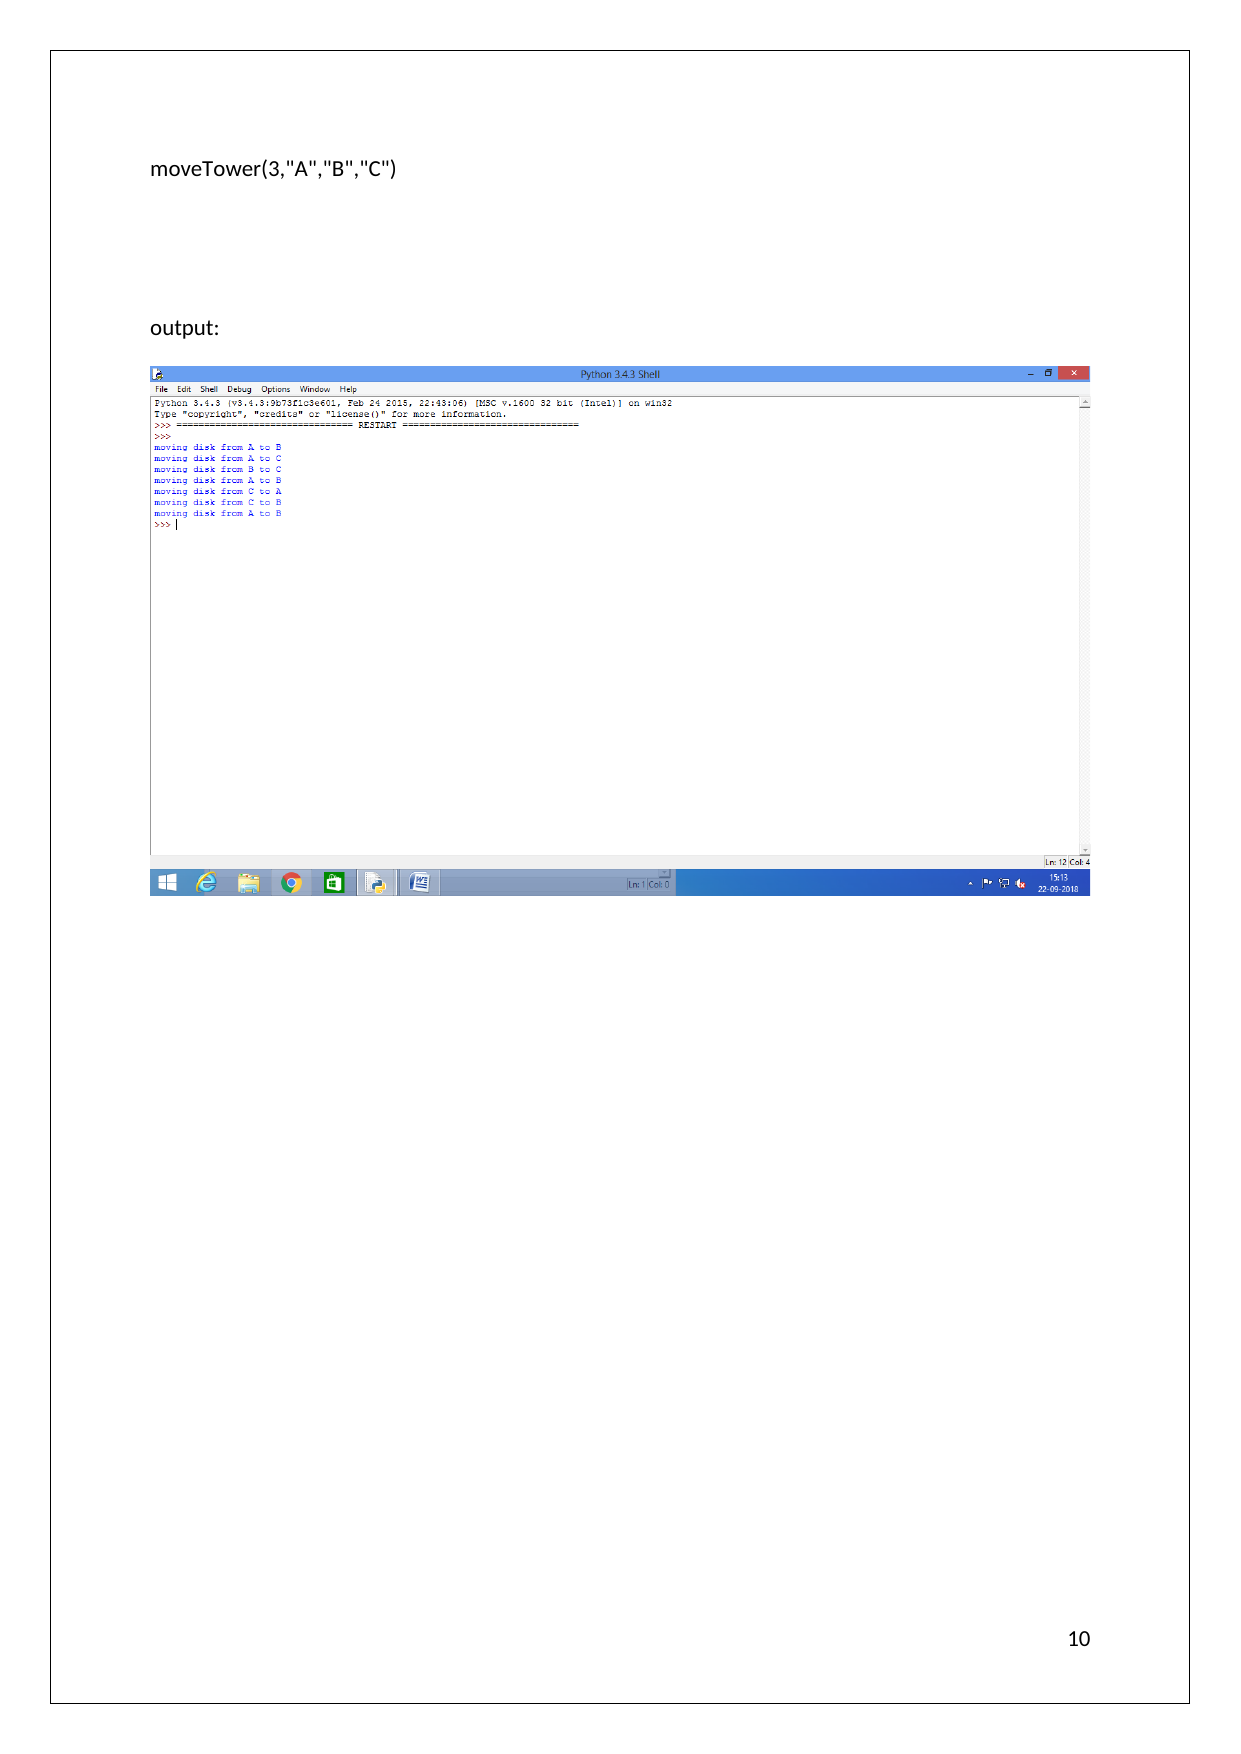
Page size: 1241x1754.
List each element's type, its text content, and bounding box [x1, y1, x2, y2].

text moveTower(3,"A","B","C") [150, 154, 1090, 182]
text output: [150, 313, 1090, 342]
picture [150, 366, 1091, 896]
